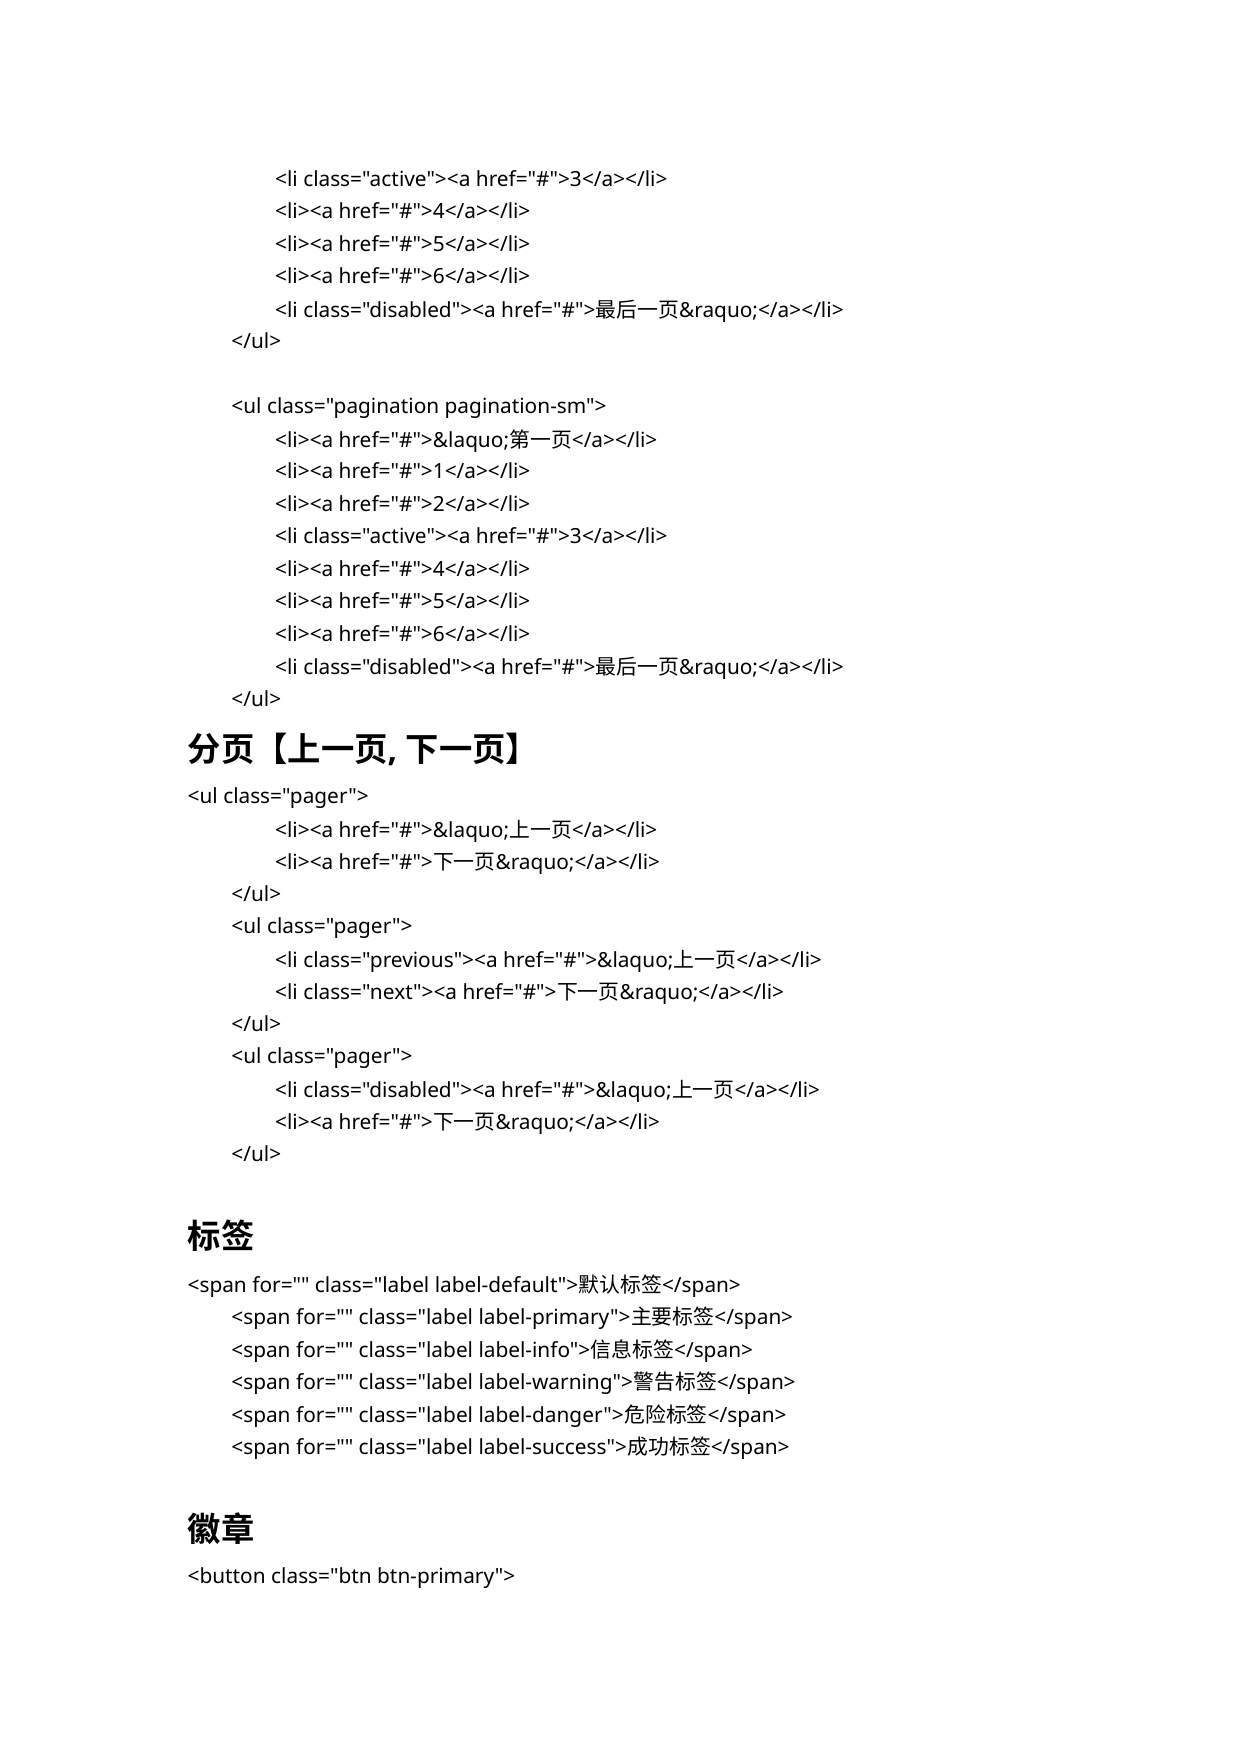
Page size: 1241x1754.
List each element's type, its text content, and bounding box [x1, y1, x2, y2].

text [187, 292, 1053, 324]
text <span for="" class="label label-info">信息标签</span> [187, 1332, 1053, 1364]
text <ul class="pager"> [187, 909, 1053, 942]
text 分页【上一页, 下一页】 [187, 714, 1053, 779]
text <ul class="pager"> [187, 779, 1053, 812]
text </ul> [187, 1137, 1053, 1169]
text </ul> [187, 877, 1053, 909]
text <li><a href="#">5</a></li> [187, 227, 1053, 259]
text <li class="active"><a href="#">3</a></li> [187, 162, 1053, 194]
text <li><a href="#">下一页&raquo;</a></li> [187, 1104, 1053, 1137]
text <li><a href="#">&laquo;上一页</a></li> [187, 812, 1053, 844]
text <li class="active"><a href="#">3</a></li> [187, 519, 1053, 552]
text <li class="disabled"><a href="#">最后一页&raquo;</a></li> [187, 649, 1053, 682]
text <span for="" class="label label-danger">危险标签</span> [187, 1397, 1053, 1429]
text <li><a href="#">5</a></li> [187, 584, 1053, 617]
text <li><a href="#">4</a></li> [187, 194, 1053, 227]
text 徽章 [187, 1494, 1053, 1559]
text <li><a href="#">下一页&raquo;</a></li> [187, 844, 1053, 877]
text 标签 [187, 1202, 1053, 1267]
text <li><a href="#">6</a></li> [187, 259, 1053, 292]
text <li class="next"><a href="#">下一页&raquo;</a></li> [187, 974, 1053, 1007]
text <li><a href="#">1</a></li> [187, 454, 1053, 487]
text <li><a href="#">4</a></li> [187, 552, 1053, 584]
text <li><a href="#">&laquo;第一页</a></li> [187, 422, 1053, 454]
text <li><a href="#">6</a></li> [187, 617, 1053, 649]
text <ul class="pager"> [187, 1039, 1053, 1072]
text <span for="" class="label label-success">成功标签</span> [187, 1429, 1053, 1462]
text <li class="disabled"><a href="#">&laquo;上一页</a></li> [187, 1072, 1053, 1104]
text </ul> [187, 1007, 1053, 1039]
text <span for="" class="label label-warning">警告标签</span> [187, 1364, 1053, 1397]
text <span for="" class="label label-primary">主要标签</span> [187, 1299, 1053, 1332]
text </ul> [187, 682, 1053, 714]
text <span for="" class="label label-default">默认标签</span> [187, 1267, 1053, 1299]
text </ul> [187, 324, 1053, 357]
text <li class="previous"><a href="#">&laquo;上一页</a></li> [187, 942, 1053, 974]
text <ul class="pagination pagination-sm"> [187, 389, 1053, 422]
text <button class="btn btn-primary"> [187, 1559, 1053, 1592]
text <li><a href="#">2</a></li> [187, 487, 1053, 519]
